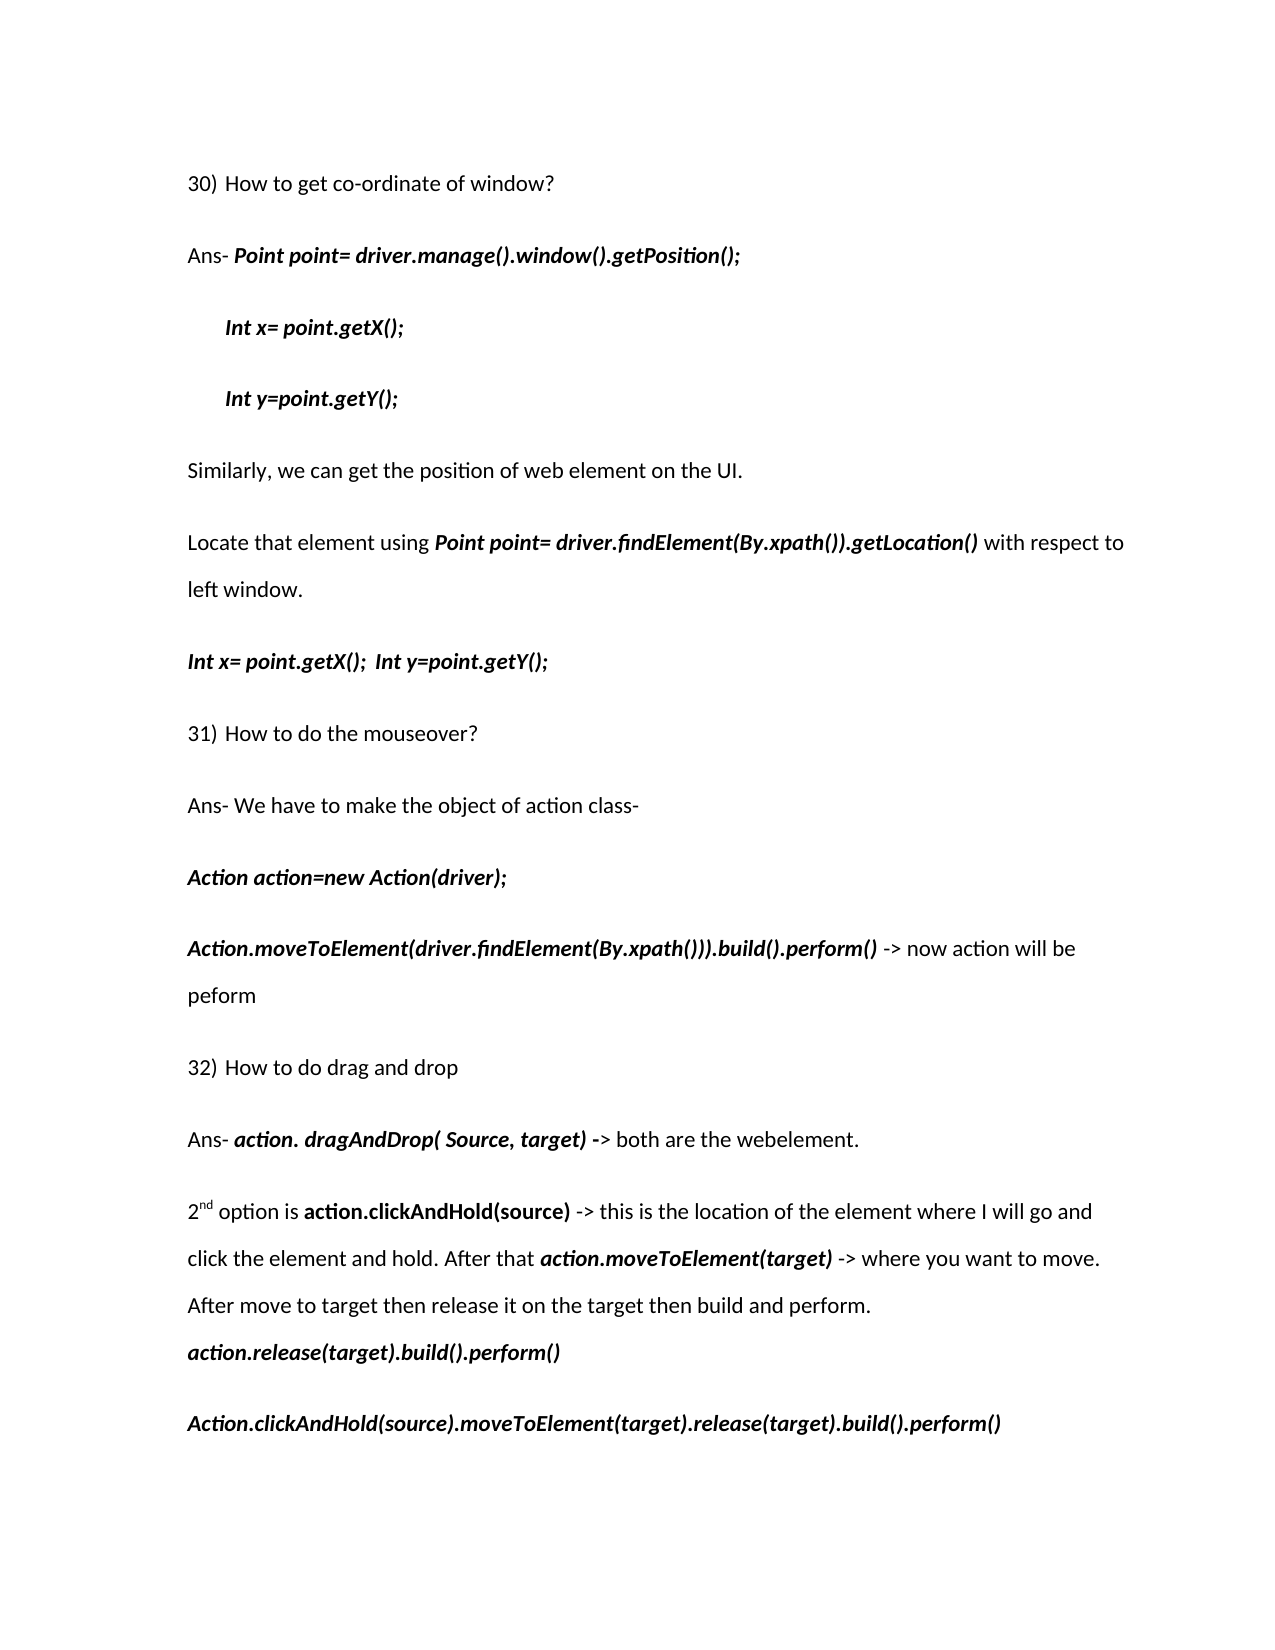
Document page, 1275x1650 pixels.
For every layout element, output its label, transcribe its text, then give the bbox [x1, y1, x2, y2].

text Int x= point.getX(); [187, 294, 1125, 341]
text Int x= point.getX(); Int y=point.getY(); [187, 628, 1125, 675]
text Action action=new Action(driver); [187, 844, 1125, 891]
text Ans- We have to make the object of action class- [187, 772, 1125, 819]
list How to do the mouseover? [187, 700, 1125, 747]
text Similarly, we can get the position of web element on the UI. [187, 437, 1125, 484]
text Locate that element using Point point= driver.findElement(By.xpath()).getLocation() with respect to left window. [187, 509, 1125, 603]
text Int y=point.getY(); [187, 366, 1125, 412]
list How to do drag and drop [187, 1034, 1125, 1081]
text Ans- Point point= driver.manage().window().getPosition(); [187, 222, 1125, 269]
text Action.clickAndHold(source).moveToElement(target).release(target).build().perform() [187, 1391, 1125, 1437]
text Action.moveToElement(driver.findElement(By.xpath())).build().perform() -> now action will be peform [187, 916, 1125, 1009]
text Ans- action. dragAndDrop( Source, target) -> both are the webelement. [187, 1106, 1125, 1153]
list How to get co-ordinate of window? [187, 150, 1125, 197]
text 2nd option is action.clickAndHold(source) -> this is the location of the element where I will go and click the element and hold. After that action.moveToElement(target) -> where you want to move. After move to target then release it on the target then build and perform. action.release(target).build().perform() [187, 1178, 1125, 1366]
